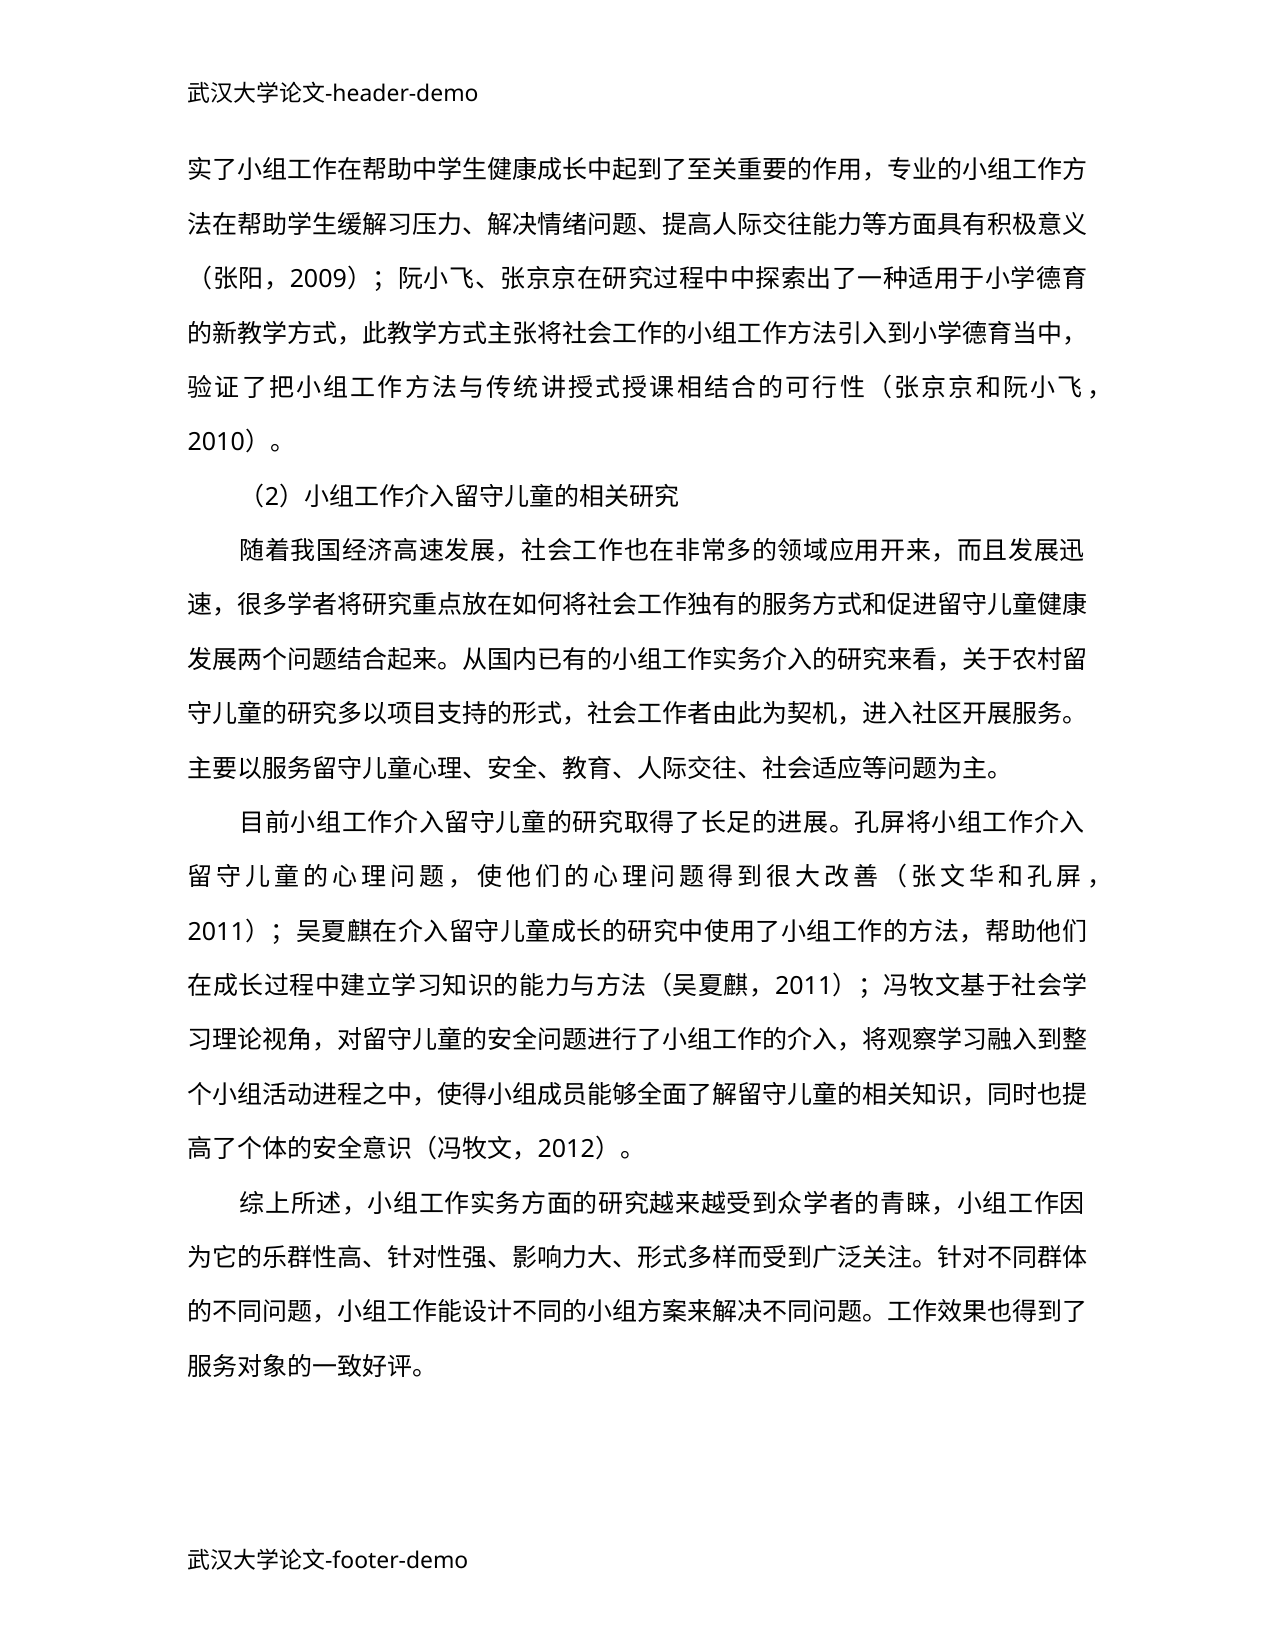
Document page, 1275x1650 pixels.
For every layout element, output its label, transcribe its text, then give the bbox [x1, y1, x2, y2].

text 目前小组工作介入留守儿童的研究取得了长足的进展。孔屏将小组工作介入留守儿童的心理问题，使他们的心理问题得到很大改善（张文华和孔屏，2011）；吴夏麒在介入留守儿童成长的研究中使用了小组工作的方法，帮助他们在成长过程中建立学习知识的能力与方法（吴夏麒，2011）；冯牧文基于社会学习理论视角，对留守儿童的安全问题进行了小组工作的介入，将观察学习融入到整个小组活动进程之中，使得小组成员能够全面了解留守儿童的相关知识，同时也提高了个体的安全意识（冯牧文，2012）。 [187, 802, 1087, 1165]
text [187, 150, 1087, 458]
text 随着我国经济高速发展，社会工作也在非常多的领域应用开来，而且发展迅速，很多学者将研究重点放在如何将社会工作独有的服务方式和促进留守儿童健康发展两个问题结合起来。从国内已有的小组工作实务介入的研究来看，关于农村留守儿童的研究多以项目支持的形式，社会工作者由此为契机，进入社区开展服务。主要以服务留守儿童心理、安全、教育、人际交往、社会适应等问题为主。 [187, 531, 1087, 784]
text （2）小组工作介入留守儿童的相关研究 [187, 476, 1087, 512]
text 综上所述，小组工作实务方面的研究越来越受到众学者的青睐，小组工作因为它的乐群性高、针对性强、影响力大、形式多样而受到广泛关注。针对不同群体的不同问题，小组工作能设计不同的小组方案来解决不同问题。工作效果也得到了服务对象的一致好评。 [187, 1183, 1087, 1382]
